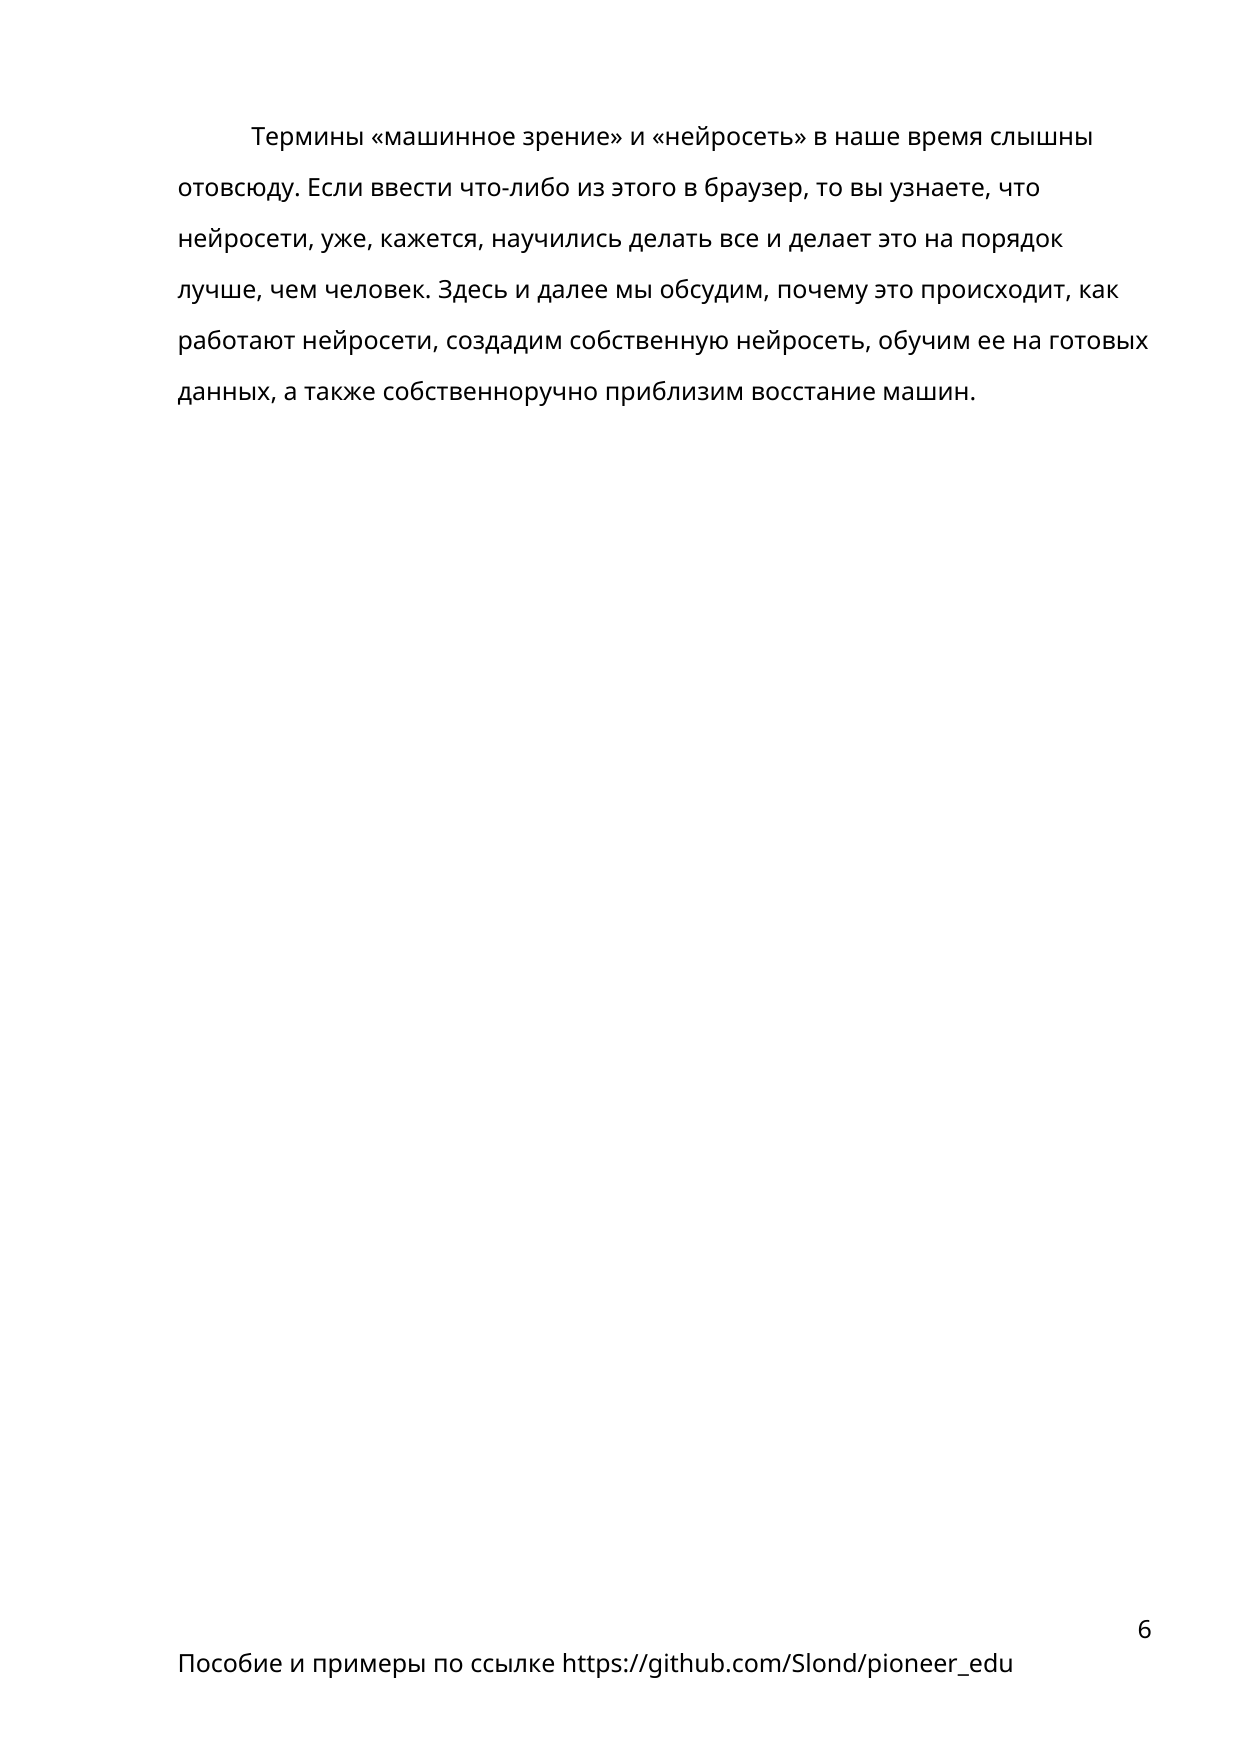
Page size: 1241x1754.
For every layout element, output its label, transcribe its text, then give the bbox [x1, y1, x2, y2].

text Термины «машинное зрение» и «нейросеть» в наше время слышны отовсюду. Если ввести что-либо из этого в браузер, то вы узнаете, что нейросети, уже, кажется, научились делать все и делает это на порядок лучше, чем человек. Здесь и далее мы обсудим, почему это происходит, как работают нейросети, создадим собственную нейросеть, обучим ее на готовых данных, а также собственноручно приблизим восстание машин. [177, 118, 1152, 407]
